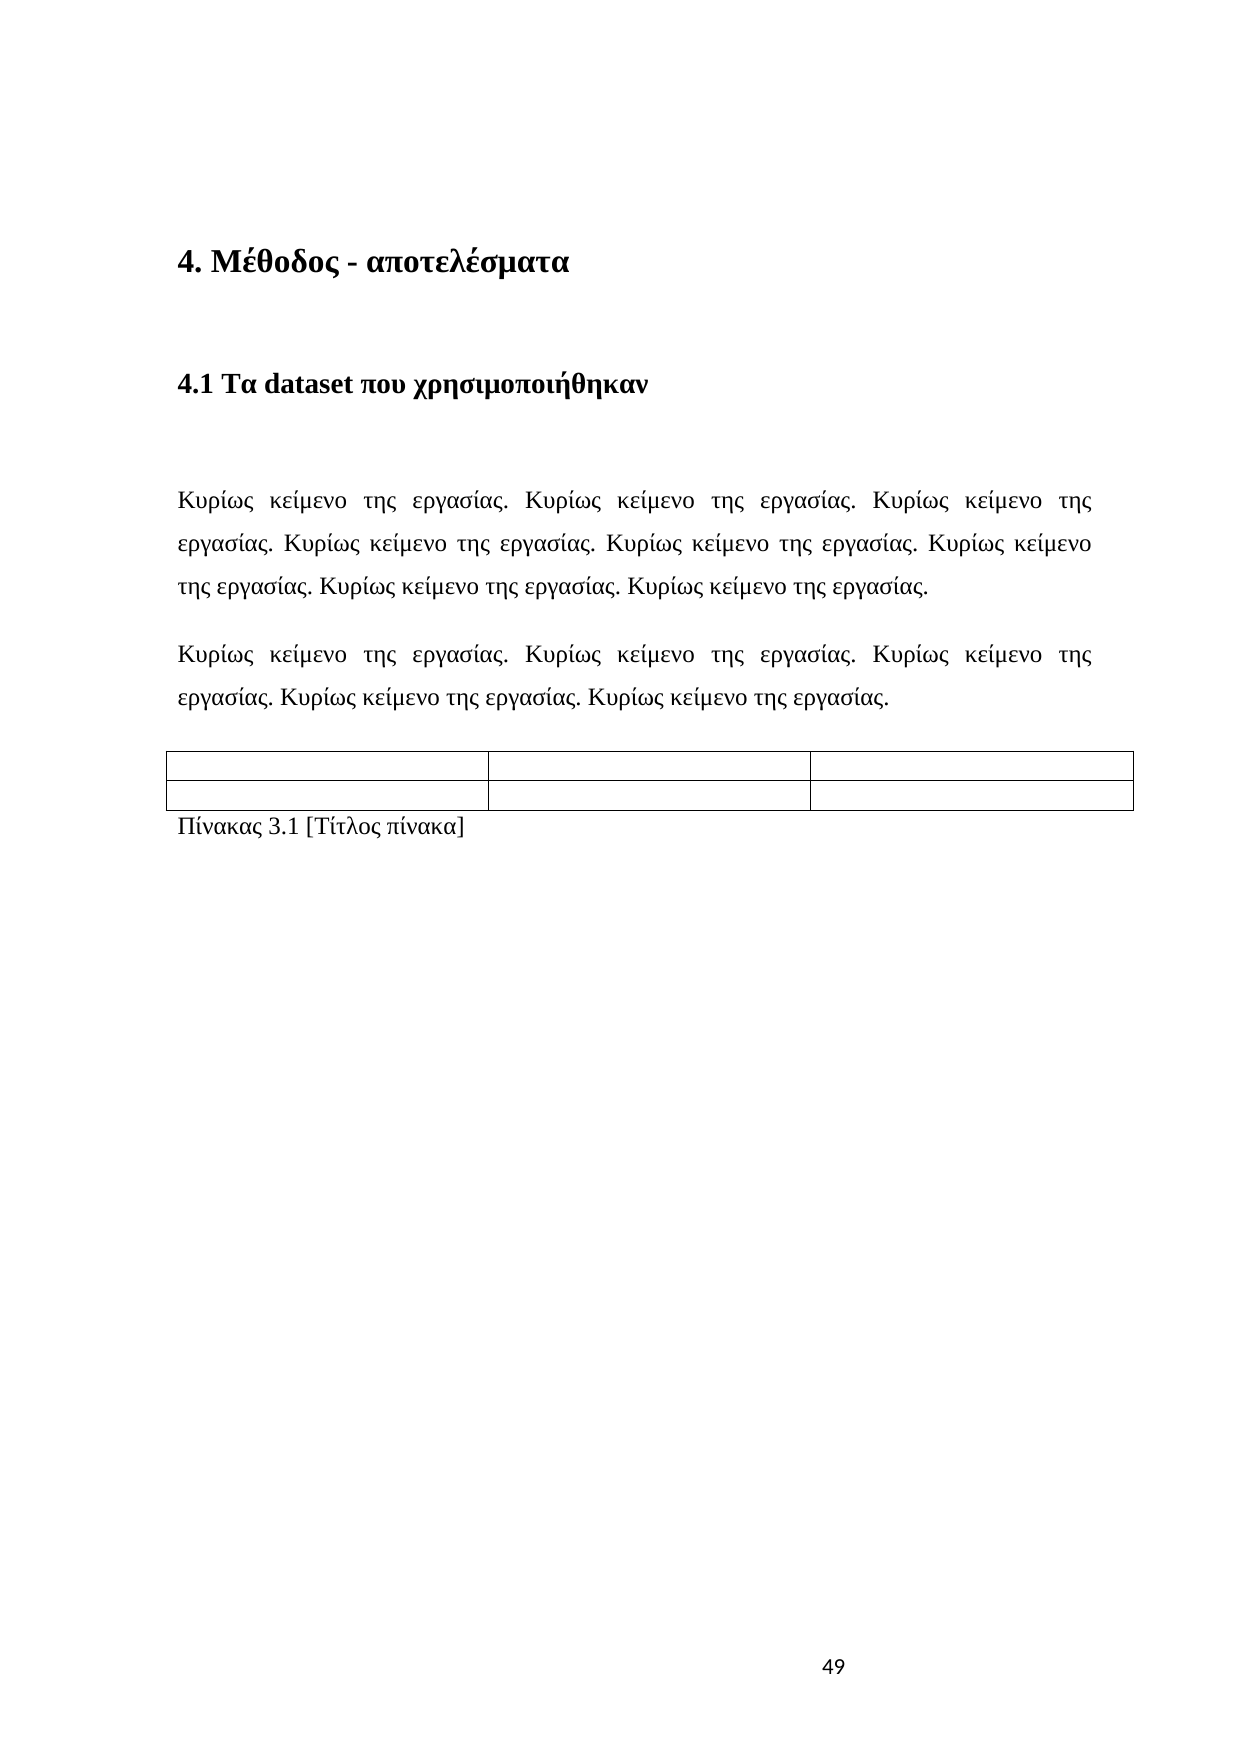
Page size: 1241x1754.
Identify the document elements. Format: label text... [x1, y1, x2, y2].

table_header [167, 752, 488, 780]
table_cell [489, 781, 810, 810]
text Κυρίως κείμενο της εργασίας. Κυρίως κείμενο της εργασίας. Κυρίως κείμενο της εργασίας. Κυρίως κείμενο της εργασίας. Κυρίως κείμενο της εργασίας. Κυρίως κείμενο της εργασίας. Κυρίως κείμενο της εργασίας. Κυρίως κείμενο της εργασίας. [177, 485, 1092, 600]
table_header [489, 752, 810, 780]
table_cell [811, 781, 1133, 810]
table_header [811, 752, 1133, 780]
subtitle Μέθοδος - αποτελέσματα [177, 241, 1093, 279]
text Κυρίως κείμενο της εργασίας. Κυρίως κείμενο της εργασίας. Κυρίως κείμενο της εργασίας. Κυρίως κείμενο της εργασίας. Κυρίως κείμενο της εργασίας. [177, 639, 1092, 711]
table_cell [167, 781, 488, 810]
text Πίνακας 3.1 [Τίτλος πίνακα] [177, 811, 1093, 840]
subtitle 4.1 Τα dataset που χρησιμοποιήθηκαν [177, 366, 1093, 400]
